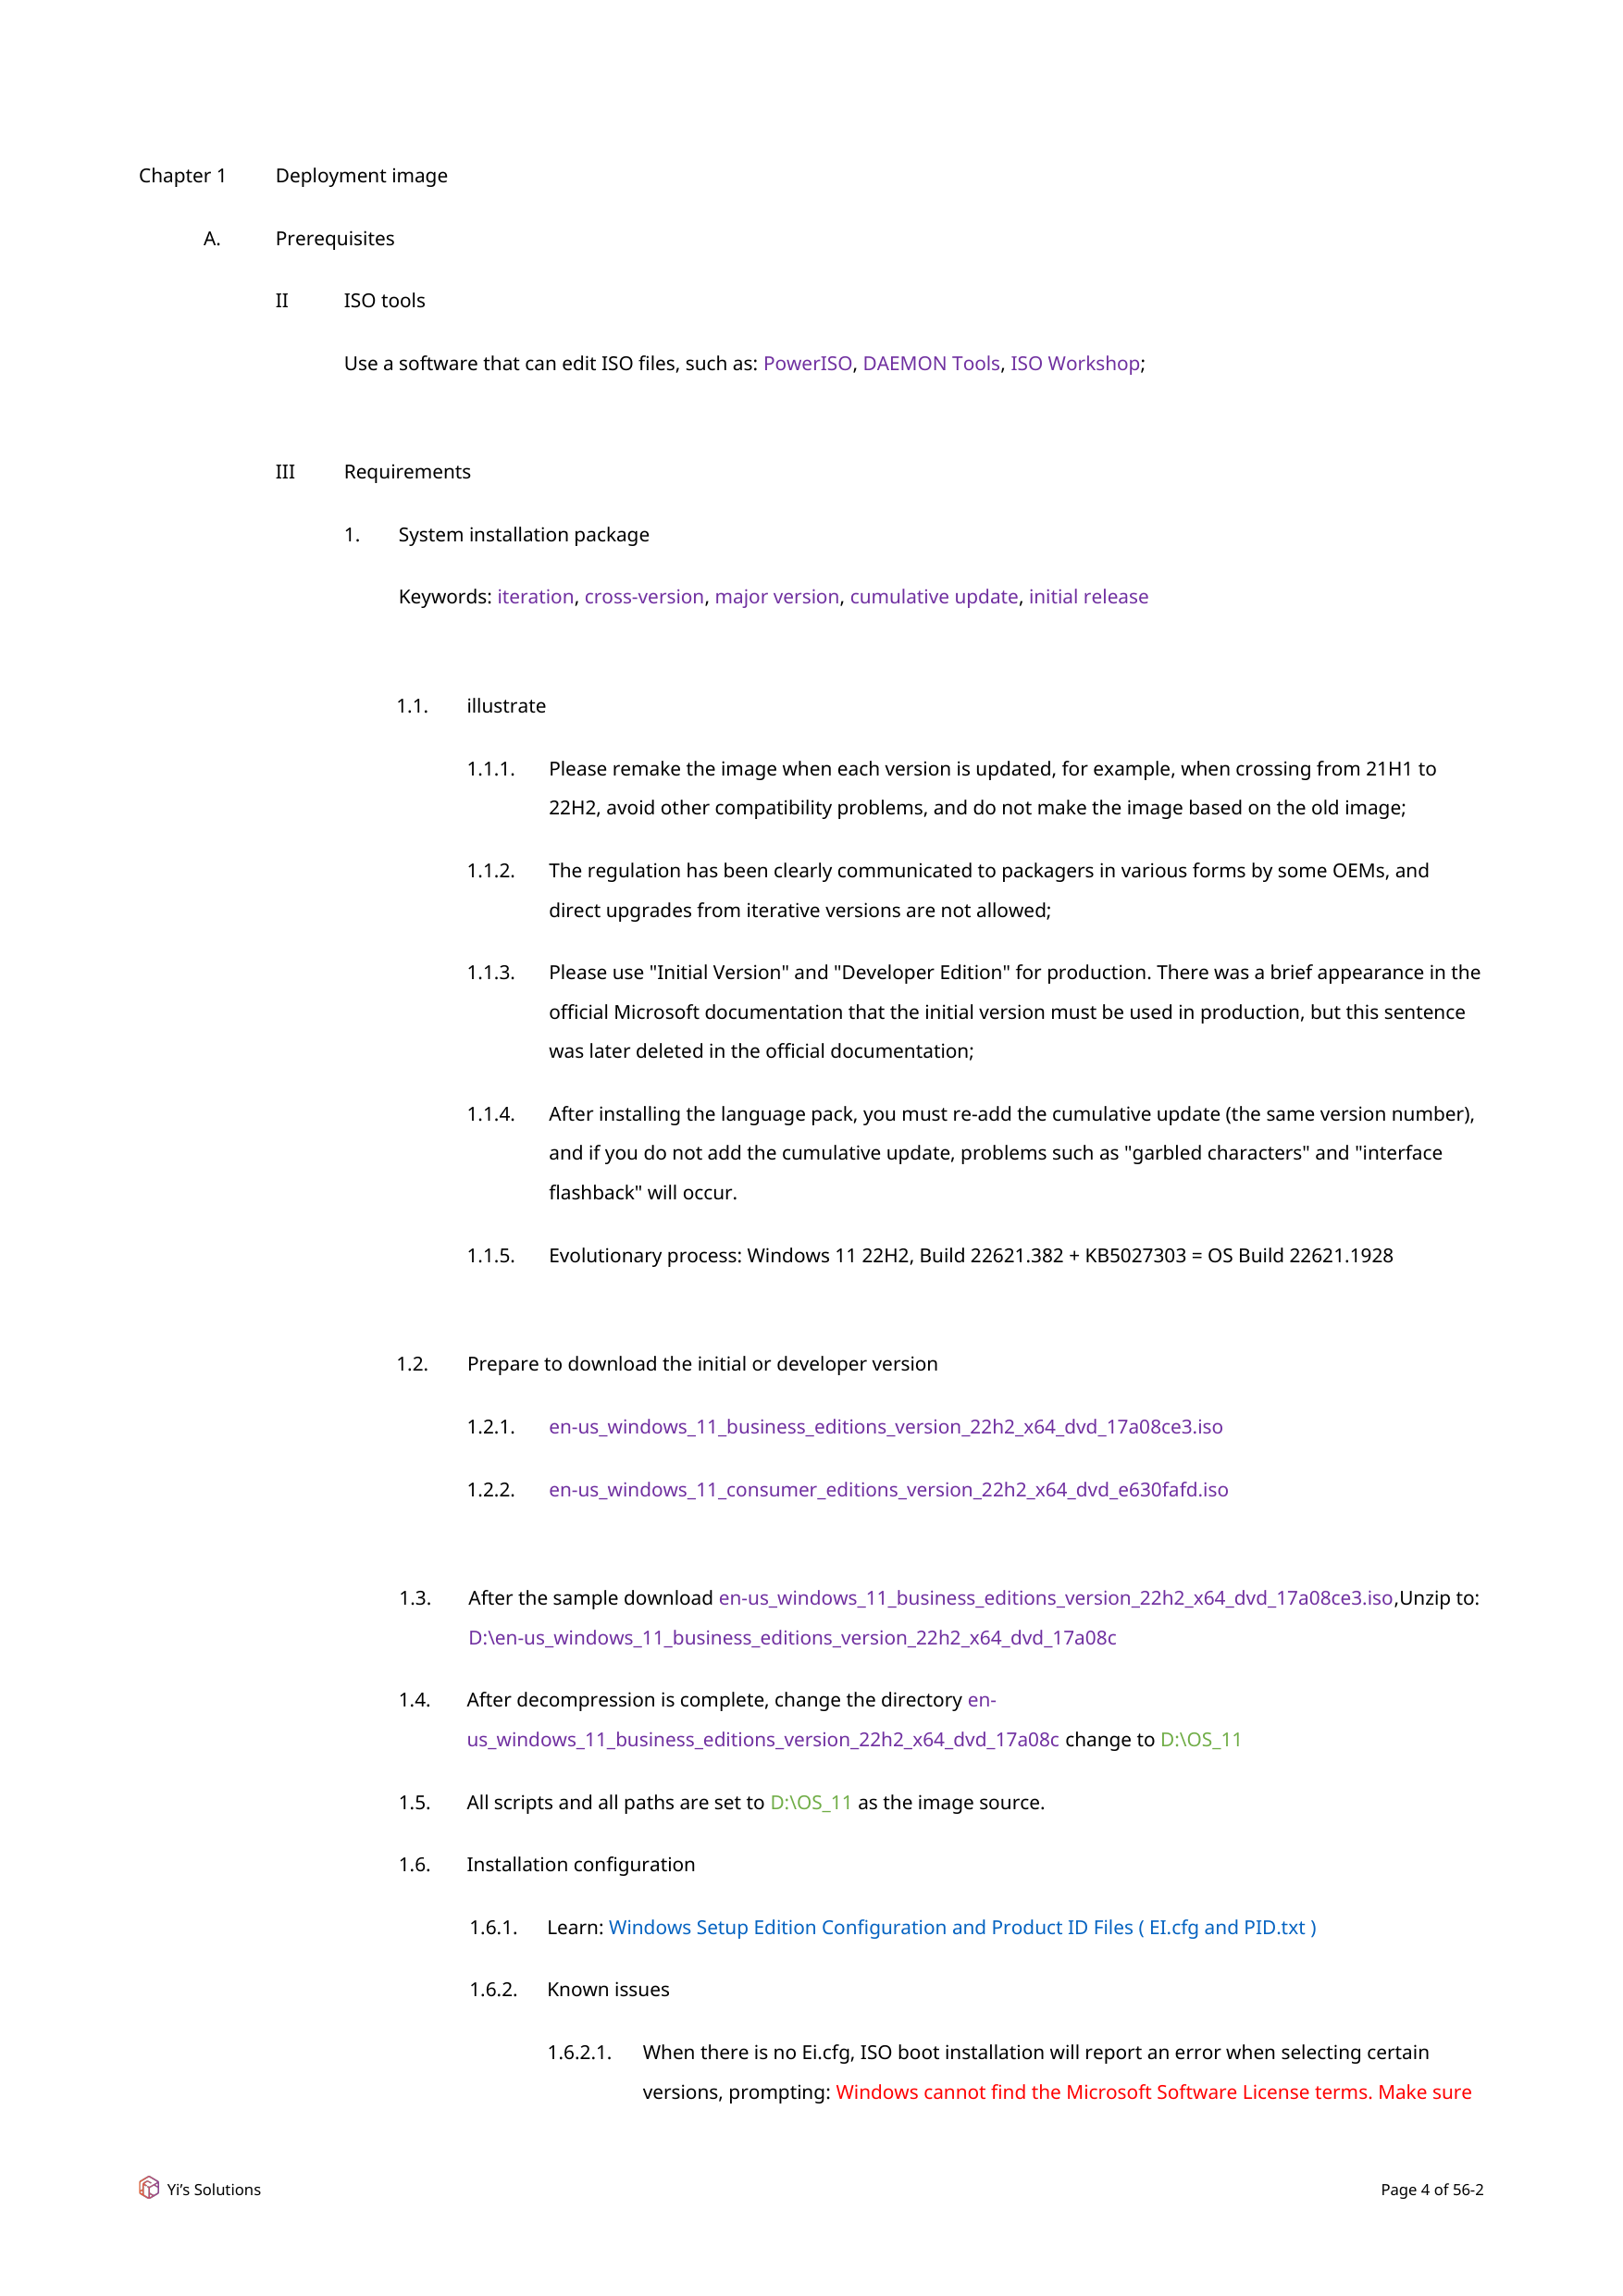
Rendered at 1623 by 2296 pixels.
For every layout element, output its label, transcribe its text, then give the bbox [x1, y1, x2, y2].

subtitle Prerequisites [221, 225, 1484, 251]
list Prepare to download the initial or developer version [396, 1350, 1484, 1377]
picture [139, 2176, 159, 2199]
list Use a software that can edit ISO files, such as: PowerISO, DAEMON Tools, ISO Workshop; [344, 350, 1484, 376]
list illustrate [396, 692, 1484, 719]
list After the sample download en-us_windows_11_business_editions_version_22h2_x64_dvd_17a08ce3.iso,Unzip to: D:\en-us_windows_11_business_editions_version_22h2_x64_dvd_17a08c [399, 1584, 1484, 1650]
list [547, 2039, 1484, 2104]
subtitle Requirements [276, 458, 1484, 485]
subtitle Deployment image [139, 162, 1484, 188]
text Keywords: iteration, cross-version, major version, cumulative update, initial release [399, 584, 1484, 610]
subtitle ISO tools [276, 287, 1484, 314]
list After decompression is complete, change the directory en-us_windows_11_business_editions_version_22h2_x64_dvd_17a08c change to D:\OS_11 [399, 1686, 1484, 1752]
list Please use "Initial Version" and "Developer Edition" for production. There was a brief appearance in the official Microsoft documentation that the initial version must be used in production, but this sentence was later deleted in the official documentation; [466, 959, 1484, 1064]
list en-us_windows_11_consumer_editions_version_22h2_x64_dvd_e630fafd.iso [466, 1476, 1484, 1502]
list All scripts and all paths are set to D:\OS_11 as the image source. [399, 1789, 1484, 1815]
list en-us_windows_11_business_editions_version_22h2_x64_dvd_17a08ce3.iso [466, 1413, 1484, 1440]
list After installing the language pack, you must re-add the cumulative update (the same version number), and if you do not add the cumulative update, problems such as "garbled characters" and "interface flashback" will occur. [466, 1100, 1484, 1206]
list Installation configuration [399, 1851, 1484, 1878]
list Known issues [469, 1977, 1484, 2003]
subtitle System installation package [344, 521, 1484, 547]
list The regulation has been clearly communicated to packagers in various forms by some OEMs, and direct upgrades from iterative versions are not allowed; [466, 857, 1484, 923]
list Please remake the image when each version is updated, for example, when crossing from 21H1 to 22H2, avoid other compatibility problems, and do not make the image based on the old image; [466, 755, 1484, 821]
list Learn: Windows Setup Edition Configuration and Product ID Files ( EI.cfg and PID.txt ) [469, 1914, 1484, 1940]
list Evolutionary process: Windows 11 22H2, Build 22621.382 + KB5027303 = OS Build 22621.1928 [466, 1242, 1484, 1268]
